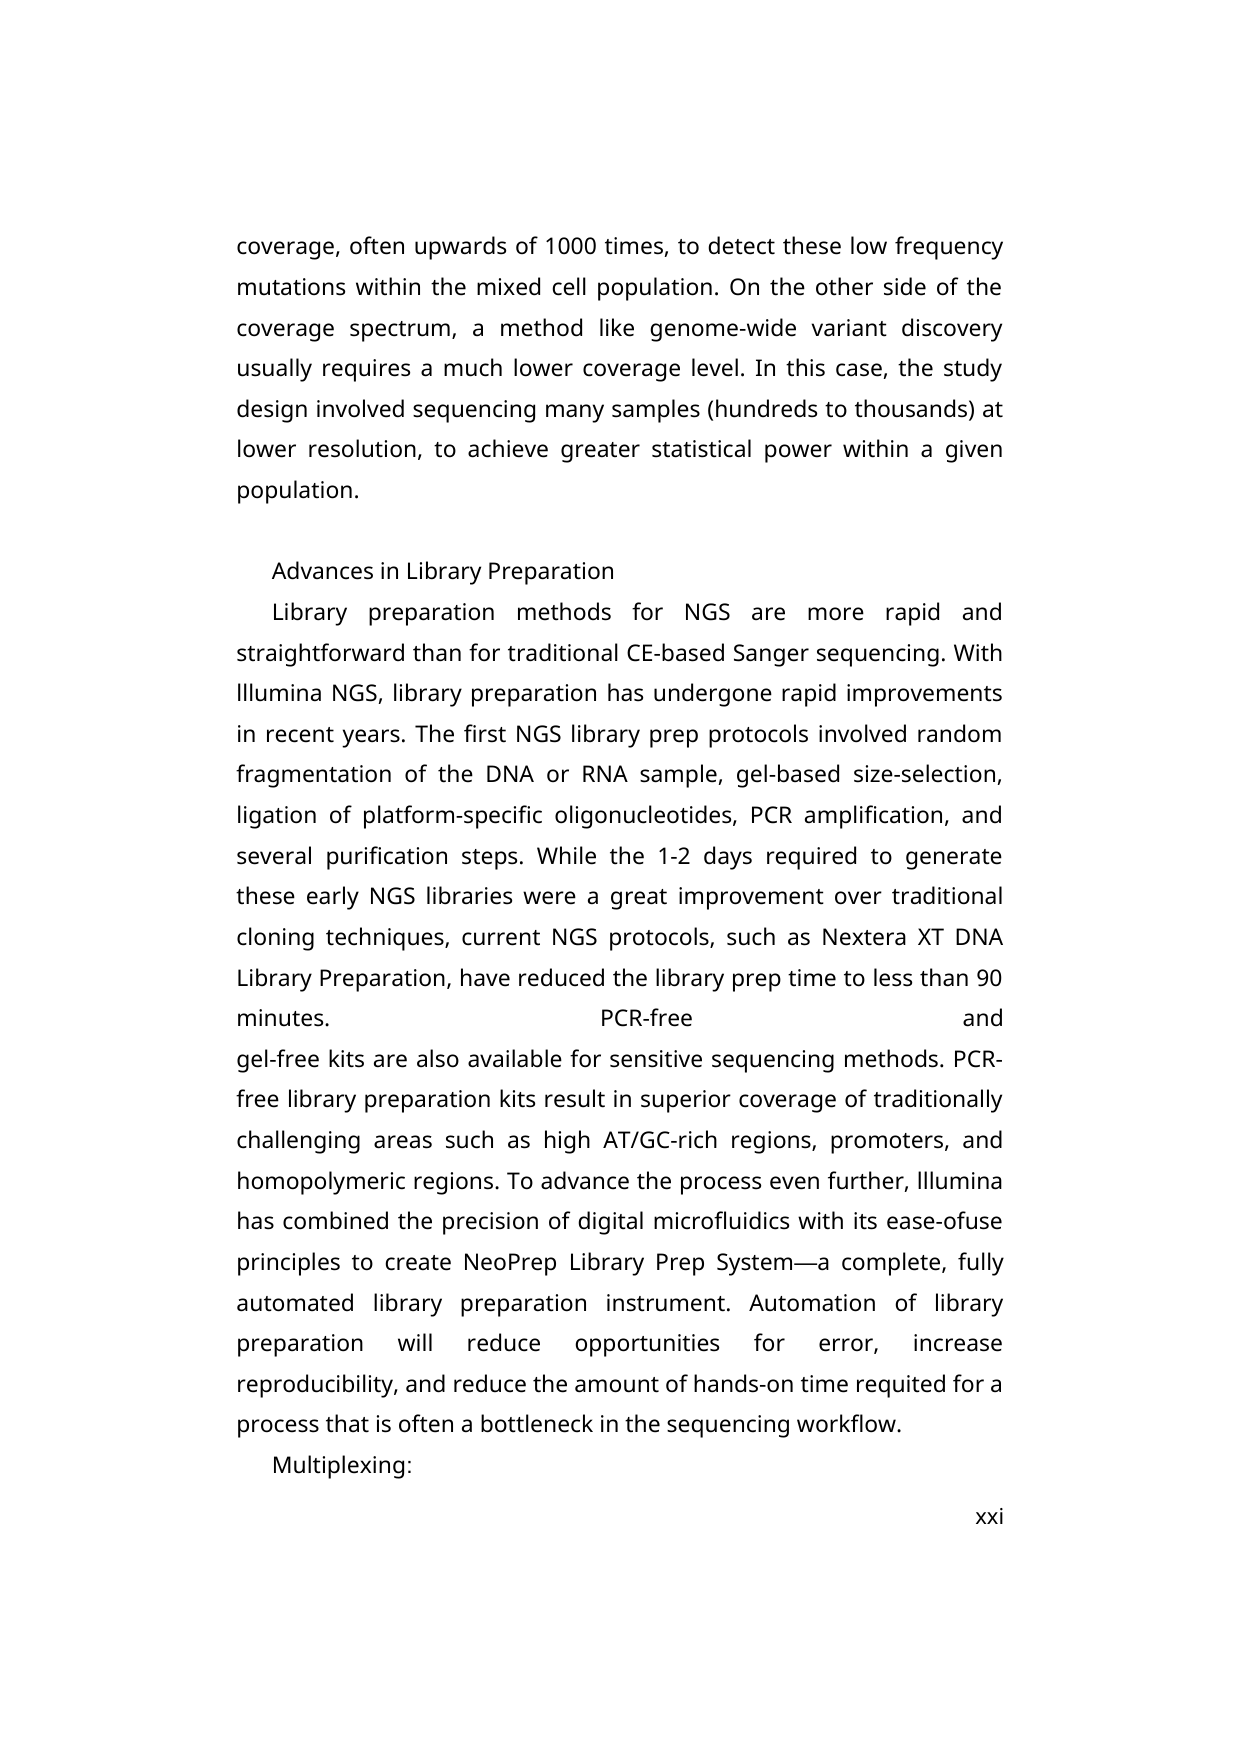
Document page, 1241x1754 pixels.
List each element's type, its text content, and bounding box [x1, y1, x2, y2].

text Multiplexing: [236, 1449, 1004, 1480]
text Library preparation methods for NGS are more rapid and straightforward than for traditional CE-based Sanger sequencing. With lllumina NGS, library preparation has undergone rapid improvements in recent years. The first NGS library prep protocols involved random fragmentation of the DNA or RNA sample, gel-based size-selection, ligation of platform-specific oligonucleotides, PCR amplification, and several purification steps. While the 1-2 days required to generate these early NGS libraries were a great improvement over traditional cloning techniques, current NGS protocols, such as Nextera XT DNA Library Preparation, have reduced the library prep time to less than 90 minutes. PCR-free and gel-free kits are also available for sensitive sequencing methods. PCR-free library preparation kits result in superior coverage of traditionally challenging areas such as high AT/GC-rich regions, promoters, and homopolymeric regions. To advance the process even further, lllumina has combined the precision of digital microfluidics with its ease-ofuse principles to create NeoPrep Library Prep System—a complete, fully automated library preparation instrument. Automation of library preparation will reduce opportunities for error, increase reproducibility, and reduce the amount of hands-on time requited for a process that is often a bottleneck in the sequencing workflow. [236, 596, 1004, 1440]
text Advances in Library Preparation [236, 555, 1004, 587]
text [236, 230, 1004, 505]
